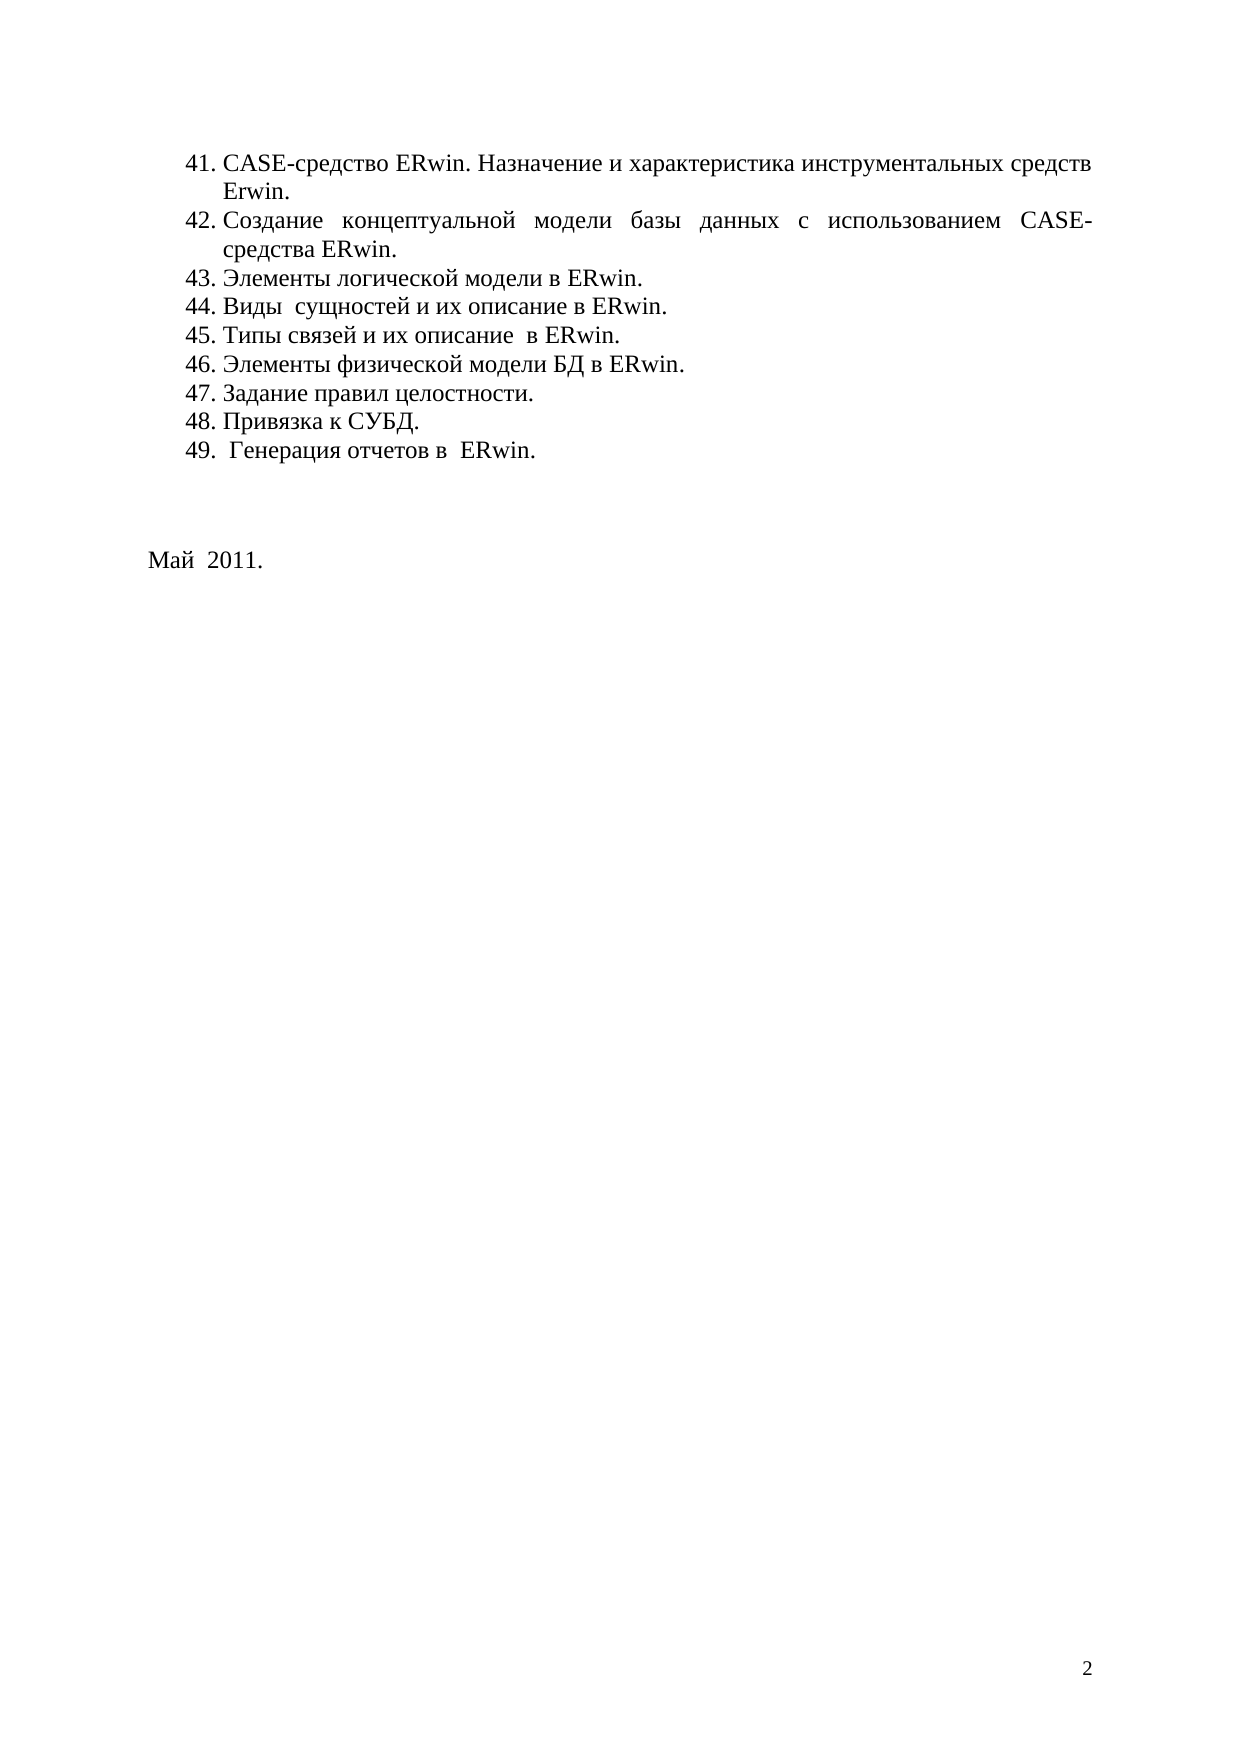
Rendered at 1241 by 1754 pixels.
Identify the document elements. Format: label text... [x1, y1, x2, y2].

list Виды сущностей и их описание в ERwin. [185, 291, 1092, 320]
list Типы связей и их описание в ERwin. [185, 320, 1092, 349]
list Привязка к СУБД. [185, 406, 1092, 435]
list Элементы физической модели БД в ERwin. [185, 349, 1092, 378]
list Создание концептуальной модели базы данных с использованием CASE-средства ERwin. [185, 205, 1092, 263]
list Генерация отчетов в ERwin. [185, 435, 1092, 464]
list CASE-средство ERwin. Назначение и характеристика инструментальных средств Erwin. [185, 148, 1092, 205]
list Задание правил целостности. [185, 378, 1092, 406]
list Элементы логической модели в ERwin. [185, 263, 1092, 291]
text Май 2011. [148, 546, 1092, 574]
